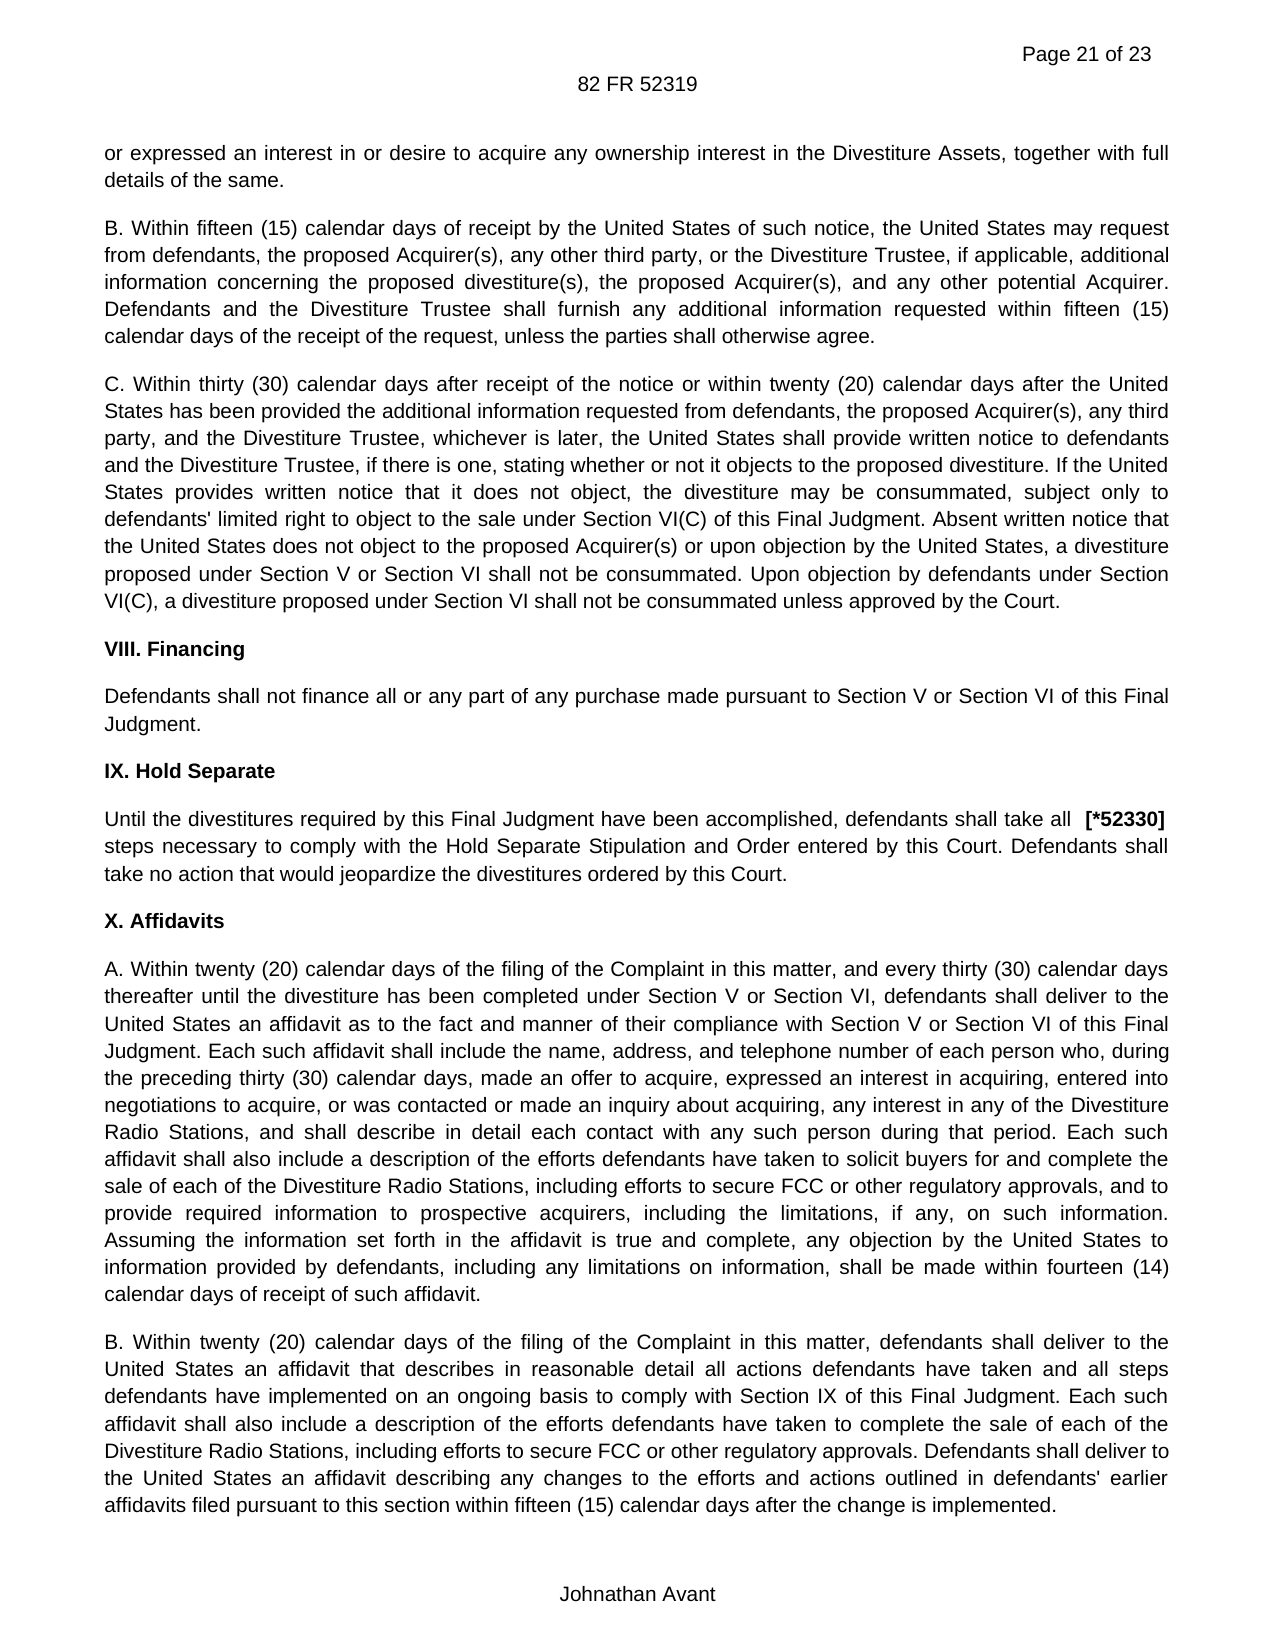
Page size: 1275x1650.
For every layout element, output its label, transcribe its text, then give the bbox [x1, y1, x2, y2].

text IX. Hold Separate [104, 756, 1171, 783]
text Until the divestitures required by this Final Judgment have been accomplished, defendants shall take all [*52330] steps necessary to comply with the Hold Separate Stipulation and Order entered by this Court. Defendants shall take no action that would jeopardize the divestitures ordered by this Court. [104, 804, 1171, 885]
text VIII. Financing [104, 633, 1171, 660]
text B. Within twenty (20) calendar days of the filing of the Complaint in this matter, defendants shall deliver to the United States an affidavit that describes in reasonable detail all actions defendants have taken and all steps defendants have implemented on an ongoing basis to comply with Section IX of this Final Judgment. Each such affidavit shall also include a description of the efforts defendants have taken to complete the sale of each of the Divestiture Radio Stations, including efforts to secure FCC or other regulatory approvals. Defendants shall deliver to the United States an affidavit describing any changes to the efforts and actions outlined in defendants' earlier affidavits filed pursuant to this section within fifteen (15) calendar days after the change is implemented. [104, 1327, 1171, 1517]
text C. Within thirty (30) calendar days after receipt of the notice or within twenty (20) calendar days after the United States has been provided the additional information requested from defendants, the proposed Acquirer(s), any third party, and the Divestiture Trustee, whichever is later, the United States shall provide written notice to defendants and the Divestiture Trustee, if there is one, stating whether or not it objects to the proposed divestiture. If the United States provides written notice that it does not object, the divestiture may be consummated, subject only to defendants' limited right to object to the sale under Section VI(C) of this Final Judgment. Absent written notice that the United States does not object to the proposed Acquirer(s) or upon objection by the United States, a divestiture proposed under Section V or Section VI shall not be consummated. Upon objection by defendants under Section VI(C), a divestiture proposed under Section VI shall not be consummated unless approved by the Court. [104, 369, 1171, 612]
text A. Within twenty (20) calendar days of the filing of the Complaint in this matter, and every thirty (30) calendar days thereafter until the divestiture has been completed under Section V or Section VI, defendants shall deliver to the United States an affidavit as to the fact and manner of their compliance with Section V or Section VI of this Final Judgment. Each such affidavit shall include the name, address, and telephone number of each person who, during the preceding thirty (30) calendar days, made an offer to acquire, expressed an interest in acquiring, entered into negotiations to acquire, or was contacted or made an inquiry about acquiring, any interest in any of the Divestiture Radio Stations, and shall describe in detail each contact with any such person during that period. Each such affidavit shall also include a description of the efforts defendants have taken to solicit buyers for and complete the sale of each of the Divestiture Radio Stations, including efforts to secure FCC or other regulatory approvals, and to provide required information to prospective acquirers, including the limitations, if any, on such information. Assuming the information set forth in the affidavit is true and complete, any objection by the United States to information provided by defendants, including any limitations on information, shall be made within fourteen (14) calendar days of receipt of such affidavit. [104, 954, 1171, 1306]
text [104, 137, 1171, 192]
text B. Within fifteen (15) calendar days of receipt by the United States of such notice, the United States may request from defendants, the proposed Acquirer(s), any other third party, or the Divestiture Trustee, if applicable, additional information concerning the proposed divestiture(s), the proposed Acquirer(s), and any other potential Acquirer. Defendants and the Divestiture Trustee shall furnish any additional information requested within fifteen (15) calendar days of the receipt of the request, unless the parties shall otherwise agree. [104, 212, 1171, 348]
text X. Affidavits [104, 906, 1171, 933]
text Defendants shall not finance all or any part of any purchase made pursuant to Section V or Section VI of this Final Judgment. [104, 681, 1171, 735]
